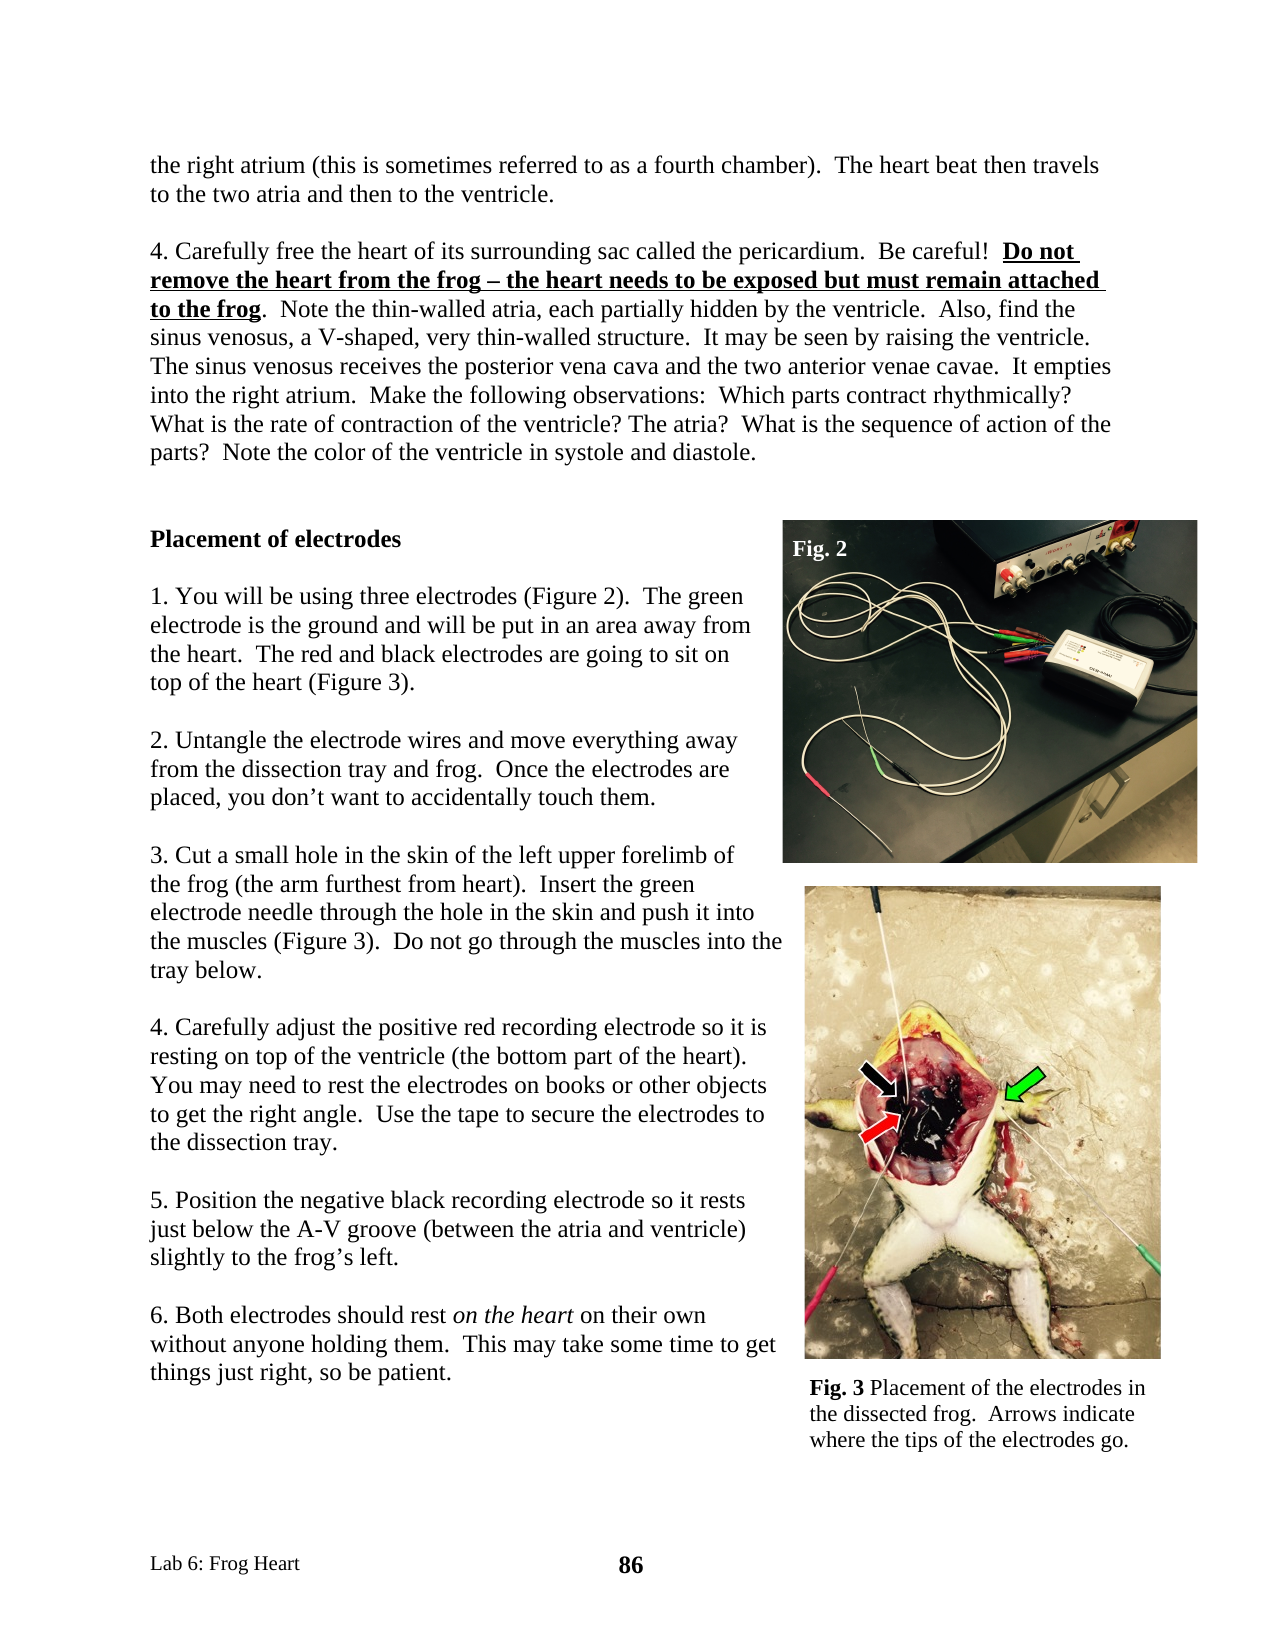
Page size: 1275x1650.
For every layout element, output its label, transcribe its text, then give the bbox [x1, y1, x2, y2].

picture [782, 520, 1198, 863]
text 2. Untangle the electrode wires and move everything away from the dissection tray and frog. Once the electrodes are placed, you don’t want to accidentally touch them. [150, 725, 782, 811]
text 1. You will be using three electrodes (Figure 2). The green electrode is the ground and will be put in an area away from the heart. The red and black electrodes are going to sit on top of the heart (Figure 3). [150, 581, 782, 696]
picture [804, 886, 1161, 1359]
text Placement of electrodes [150, 524, 782, 552]
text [150, 150, 1125, 207]
text 3. Cut a small hole in the skin of the left upper forelimb of the frog (the arm furthest from heart). Insert the green electrode needle through the hole in the skin and push it into the muscles (Figure 3). Do not go through the muscles into the tray below. [150, 840, 1125, 984]
text 6. Both electrodes should rest on the heart on their own without anyone holding them. This may take some time to get things just right, so be patient. [150, 1300, 1125, 1386]
text 4. Carefully free the heart of its surrounding sac called the pericardium. Be careful! Do not remove the heart from the frog – the heart needs to be exposed but must remain attached to the frog. Note the thin-walled atria, each partially hidden by the ventricle. Also, find the sinus venosus, a V-shaped, very thin-walled structure. It may be seen by raising the ventricle. The sinus venosus receives the posterior vena cava and the two anterior venae cavae. It empties into the right atrium. Make the following observations: Which parts contract rhythmically? What is the rate of contraction of the ventricle? The atria? What is the sequence of action of the parts? Note the color of the ventricle in systole and diastole. [150, 236, 1125, 466]
text 5. Position the negative black recording electrode so it rests just below the A-V groove (between the atria and ventricle) slightly to the frog’s left. [150, 1185, 804, 1271]
text 4. Carefully adjust the positive red recording electrode so it is resting on top of the ventricle (the bottom part of the heart). You may need to rest the electrodes on books or other objects to get the right angle. Use the tape to secure the electrodes to the dissection tray. [150, 1012, 804, 1156]
